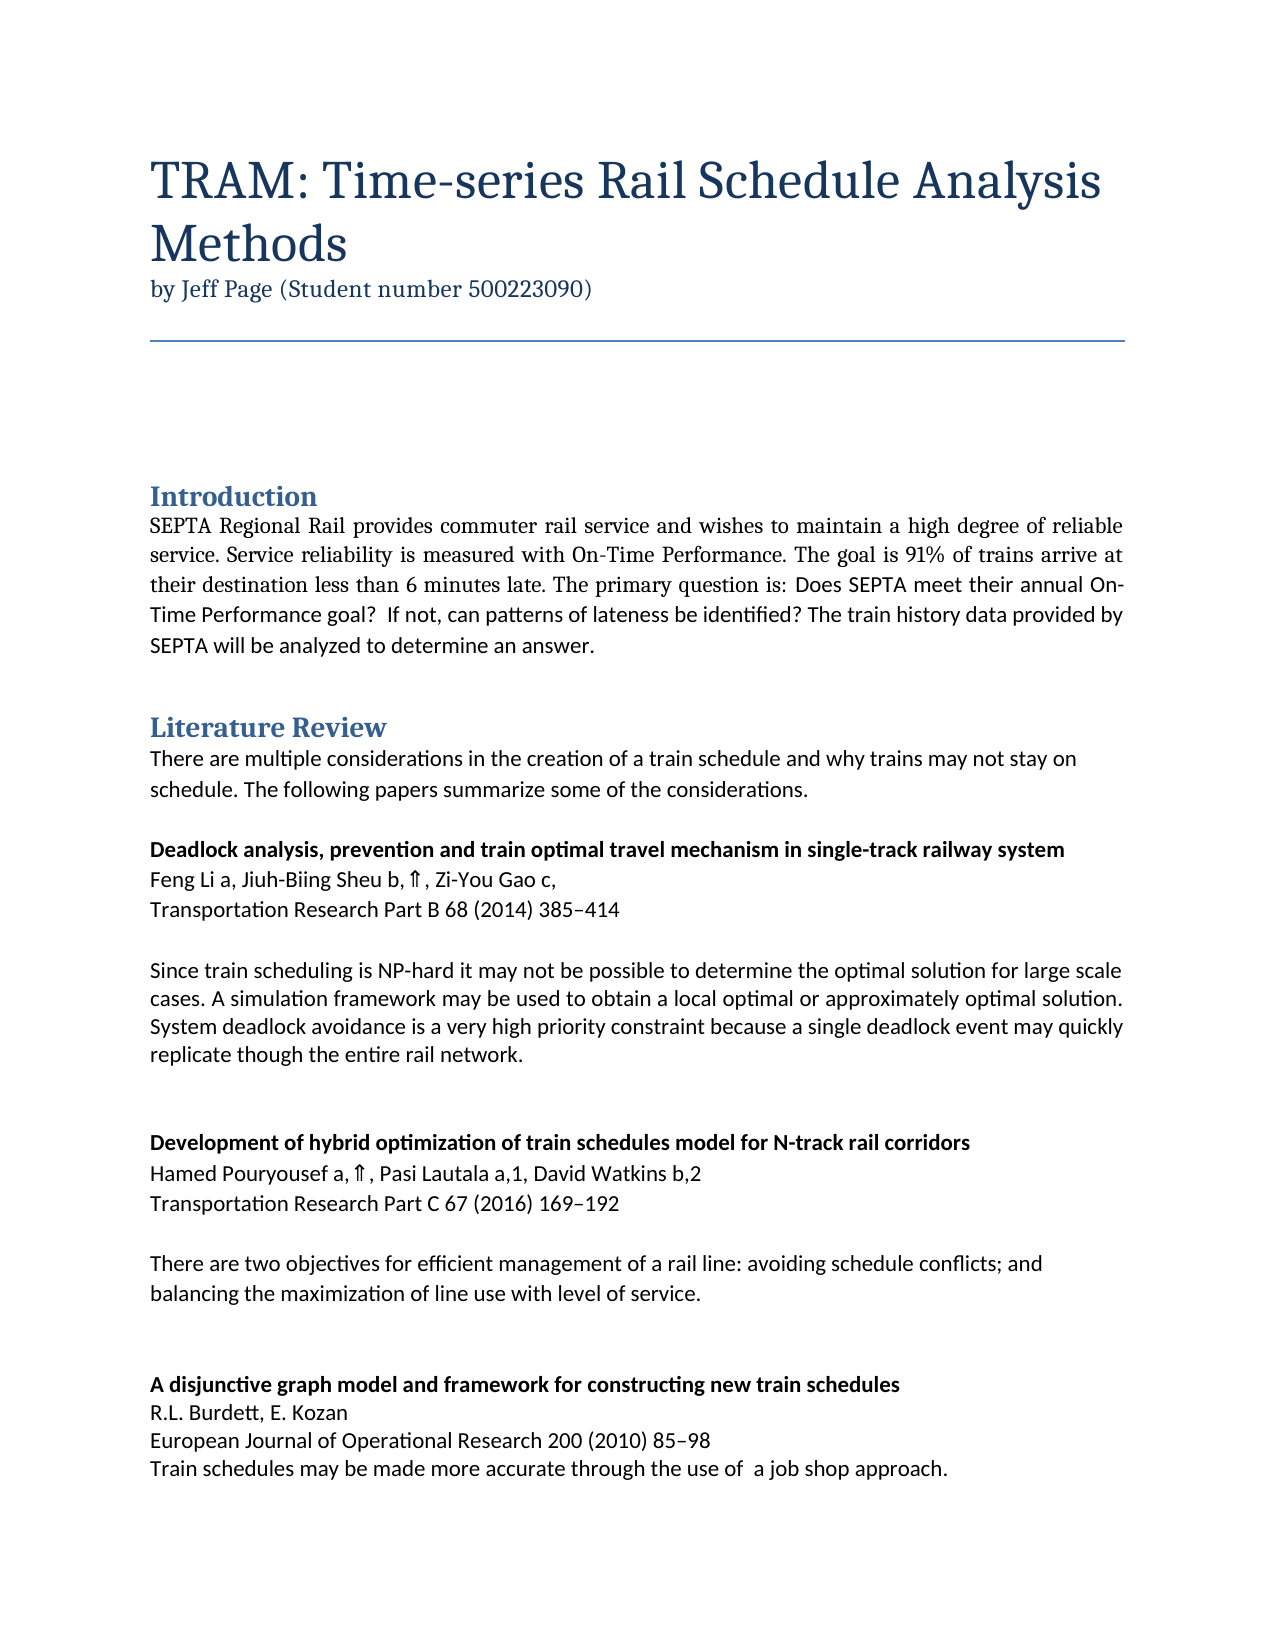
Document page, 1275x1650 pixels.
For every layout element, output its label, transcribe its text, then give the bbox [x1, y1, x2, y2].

text Hamed Pouryousef a,⇑, Pasi Lautala a,1, David Watkins b,2 [150, 1159, 1125, 1187]
text European Journal of Operational Research 200 (2010) 85–98 [150, 1426, 1125, 1454]
subtitle Literature Review [150, 711, 1125, 744]
text There are multiple considerations in the creation of a train schedule and why trains may not stay on schedule. The following papers summarize some of the considerations. [150, 744, 1125, 803]
subtitle Introduction [150, 480, 1125, 513]
text SEPTA Regional Rail provides commuter rail service and wishes to maintain a high degree of reliable service. Service reliability is measured with On-Time Performance. The goal is 91% of trains arrive at their destination less than 6 minutes late. The primary question is: Does SEPTA meet their annual On-Time Performance goal? If not, can patterns of lateness be identified? The train history data provided by SEPTA will be analyzed to determine an answer. [150, 513, 1125, 659]
text Transportation Research Part B 68 (2014) 385–414 [150, 896, 1125, 923]
text R.L. Burdett, E. Kozan [150, 1398, 1125, 1426]
text Since train scheduling is NP-hard it may not be possible to determine the optimal solution for large scale cases. A simulation framework may be used to obtain a local optimal or approximately optimal solution. System deadlock avoidance is a very high priority constraint because a single deadlock event may quickly replicate though the entire rail network. [150, 956, 1125, 1068]
text Transportation Research Part C 67 (2016) 169–192 [150, 1189, 1125, 1217]
text There are two objectives for efficient management of a rail line: avoiding schedule conflicts; and balancing the maximization of line use with level of service. [150, 1249, 1125, 1307]
text Deadlock analysis, prevention and train optimal travel mechanism in single-track railway system [150, 835, 1125, 863]
title TRAM: Time-series Rail Schedule Analysis Methods [150, 150, 1125, 274]
text Development of hybrid optimization of train schedules model for N-track rail corridors [150, 1128, 1125, 1156]
text Train schedules may be made more accurate through the use of a job shop approach. [150, 1454, 1125, 1482]
text Feng Li a, Jiuh-Biing Sheu b,⇑, Zi-You Gao c, [150, 865, 1125, 893]
text A disjunctive graph model and framework for constructing new train schedules [150, 1370, 1125, 1398]
title by Jeff Page (Student number 500223090) [150, 274, 1125, 303]
